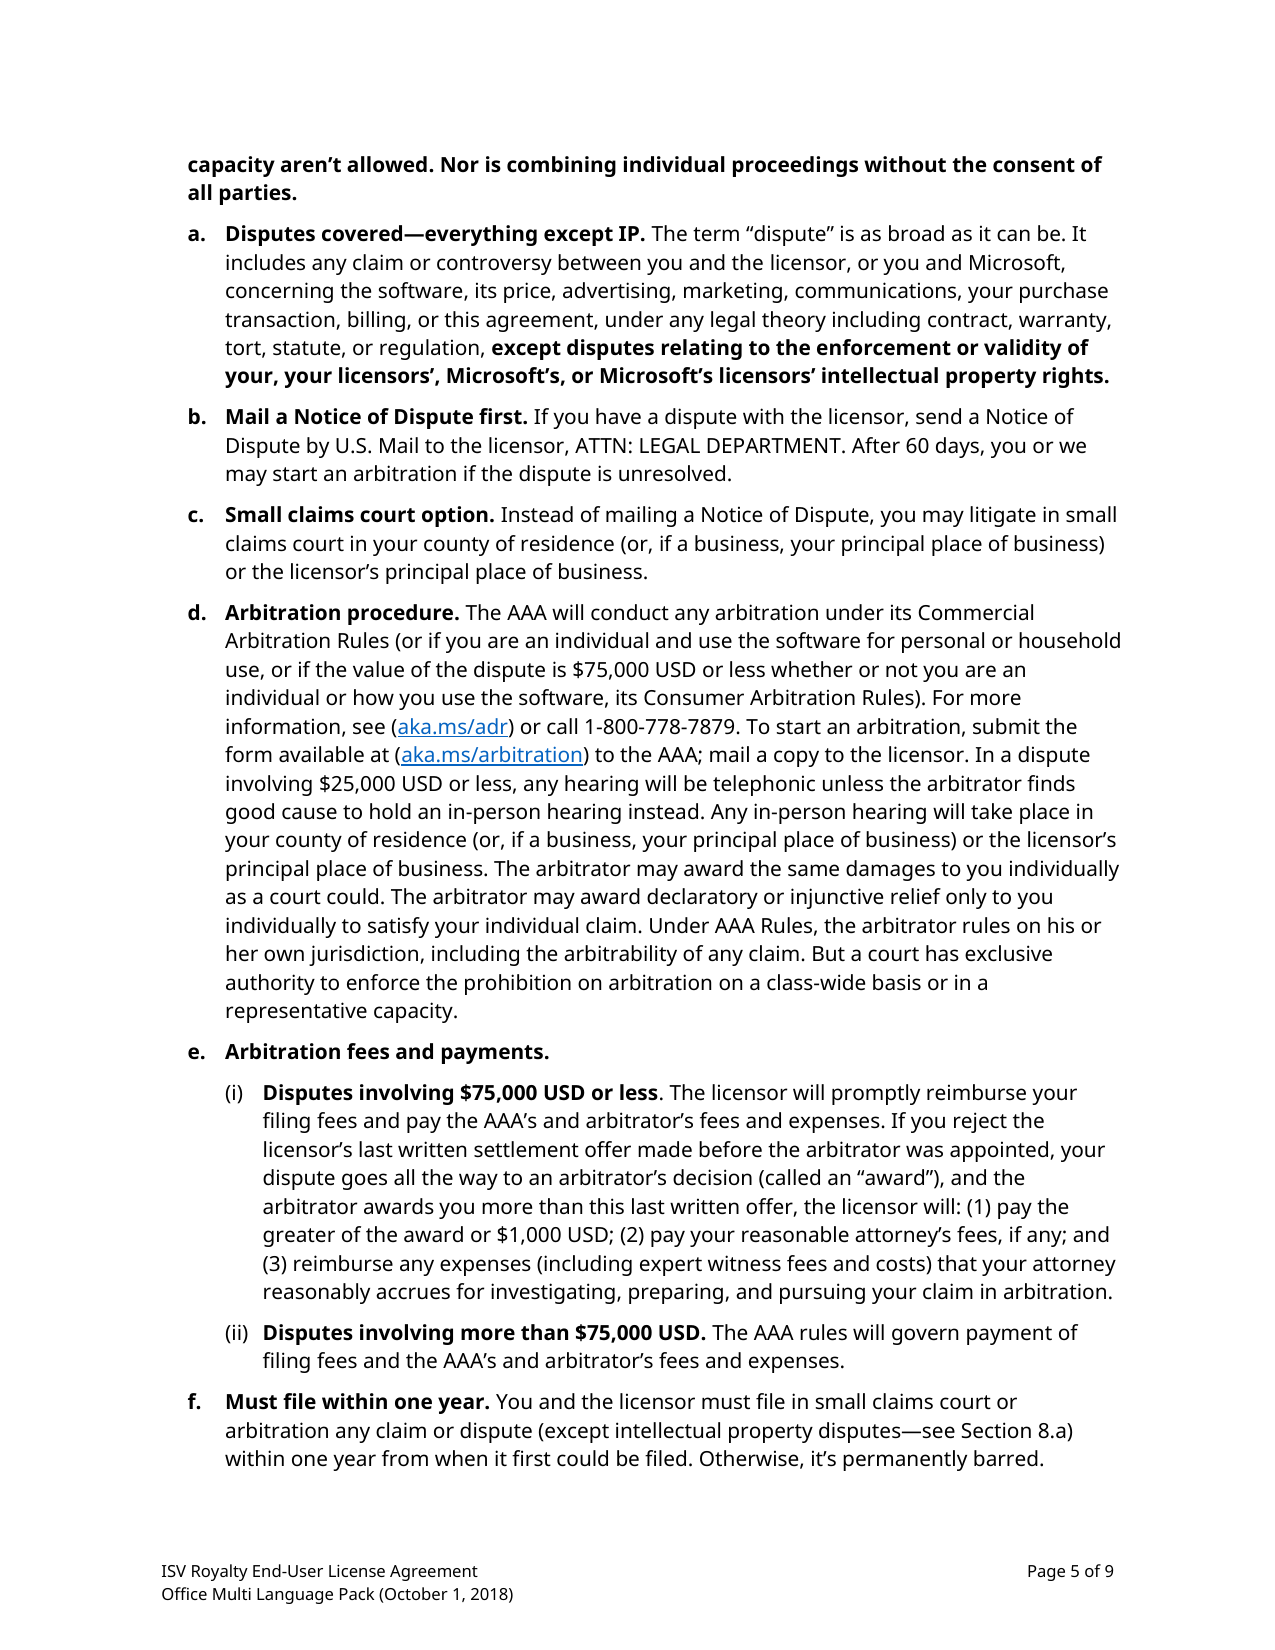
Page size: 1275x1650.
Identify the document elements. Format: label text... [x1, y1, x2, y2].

list Disputes involving $75,000 USD or less. The licensor will promptly reimburse your filing fees and pay the AAA’s and arbitrator’s fees and expenses. If you reject the licensor’s last written settlement offer made before the arbitrator was appointed, your dispute goes all the way to an arbitrator’s decision (called an “award”), and the arbitrator awards you more than this last written offer, the licensor will: (1) pay the greater of the award or $1,000 USD; (2) pay your reasonable attorney’s fees, if any; and (3) reimburse any expenses (including expert witness fees and costs) that your attorney reasonably accrues for investigating, preparing, and pursuing your claim in arbitration. [225, 1078, 1125, 1306]
list Disputes covered—everything except IP. The term “dispute” is as broad as it can be. It includes any claim or controversy between you and the licensor, or you and Microsoft, concerning the software, its price, advertising, marketing, communications, your purchase transaction, billing, or this agreement, under any legal theory including contract, warranty, tort, statute, or regulation, except disputes relating to the enforcement or validity of your, your licensors’, Microsoft’s, or Microsoft’s licensors’ intellectual property rights. [187, 219, 1125, 390]
list Arbitration procedure. The AAA will conduct any arbitration under its Commercial Arbitration Rules (or if you are an individual and use the software for personal or household use, or if the value of the dispute is $75,000 USD or less whether or not you are an individual or how you use the software, its Consumer Arbitration Rules). For more information, see (aka.ms/adr) or call 1-800-778-7879. To start an arbitration, submit the form available at (aka.ms/arbitration) to the AAA; mail a copy to the licensor. In a dispute involving $25,000 USD or less, any hearing will be telephonic unless the arbitrator finds good cause to hold an in-person hearing instead. Any in-person hearing will take place in your county of residence (or, if a business, your principal place of business) or the licensor’s principal place of business. The arbitrator may award the same damages to you individually as a court could. The arbitrator may award declaratory or injunctive relief only to you individually to satisfy your individual claim. Under AAA Rules, the arbitrator rules on his or her own jurisdiction, including the arbitrability of any claim. But a court has exclusive authority to enforce the prohibition on arbitration on a class-wide basis or in a representative capacity. [187, 598, 1125, 1025]
list Must file within one year. You and the licensor must file in small claims court or arbitration any claim or dispute (except intellectual property disputes—see Section 8.a) within one year from when it first could be filed. Otherwise, it’s permanently barred. [187, 1387, 1125, 1473]
list Mail a Notice of Dispute first. If you have a dispute with the licensor, send a Notice of Dispute by U.S. Mail to the licensor, ATTN: LEGAL DEPARTMENT. After 60 days, you or we may start an arbitration if the dispute is unresolved. [187, 402, 1125, 488]
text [187, 150, 1125, 207]
list Disputes involving more than $75,000 USD. The AAA rules will govern payment of filing fees and the AAA’s and arbitrator’s fees and expenses. [225, 1318, 1125, 1375]
list Arbitration fees and payments. [187, 1037, 1125, 1066]
list Small claims court option. Instead of mailing a Notice of Dispute, you may litigate in small claims court in your county of residence (or, if a business, your principal place of business) or the licensor’s principal place of business. [187, 500, 1125, 586]
